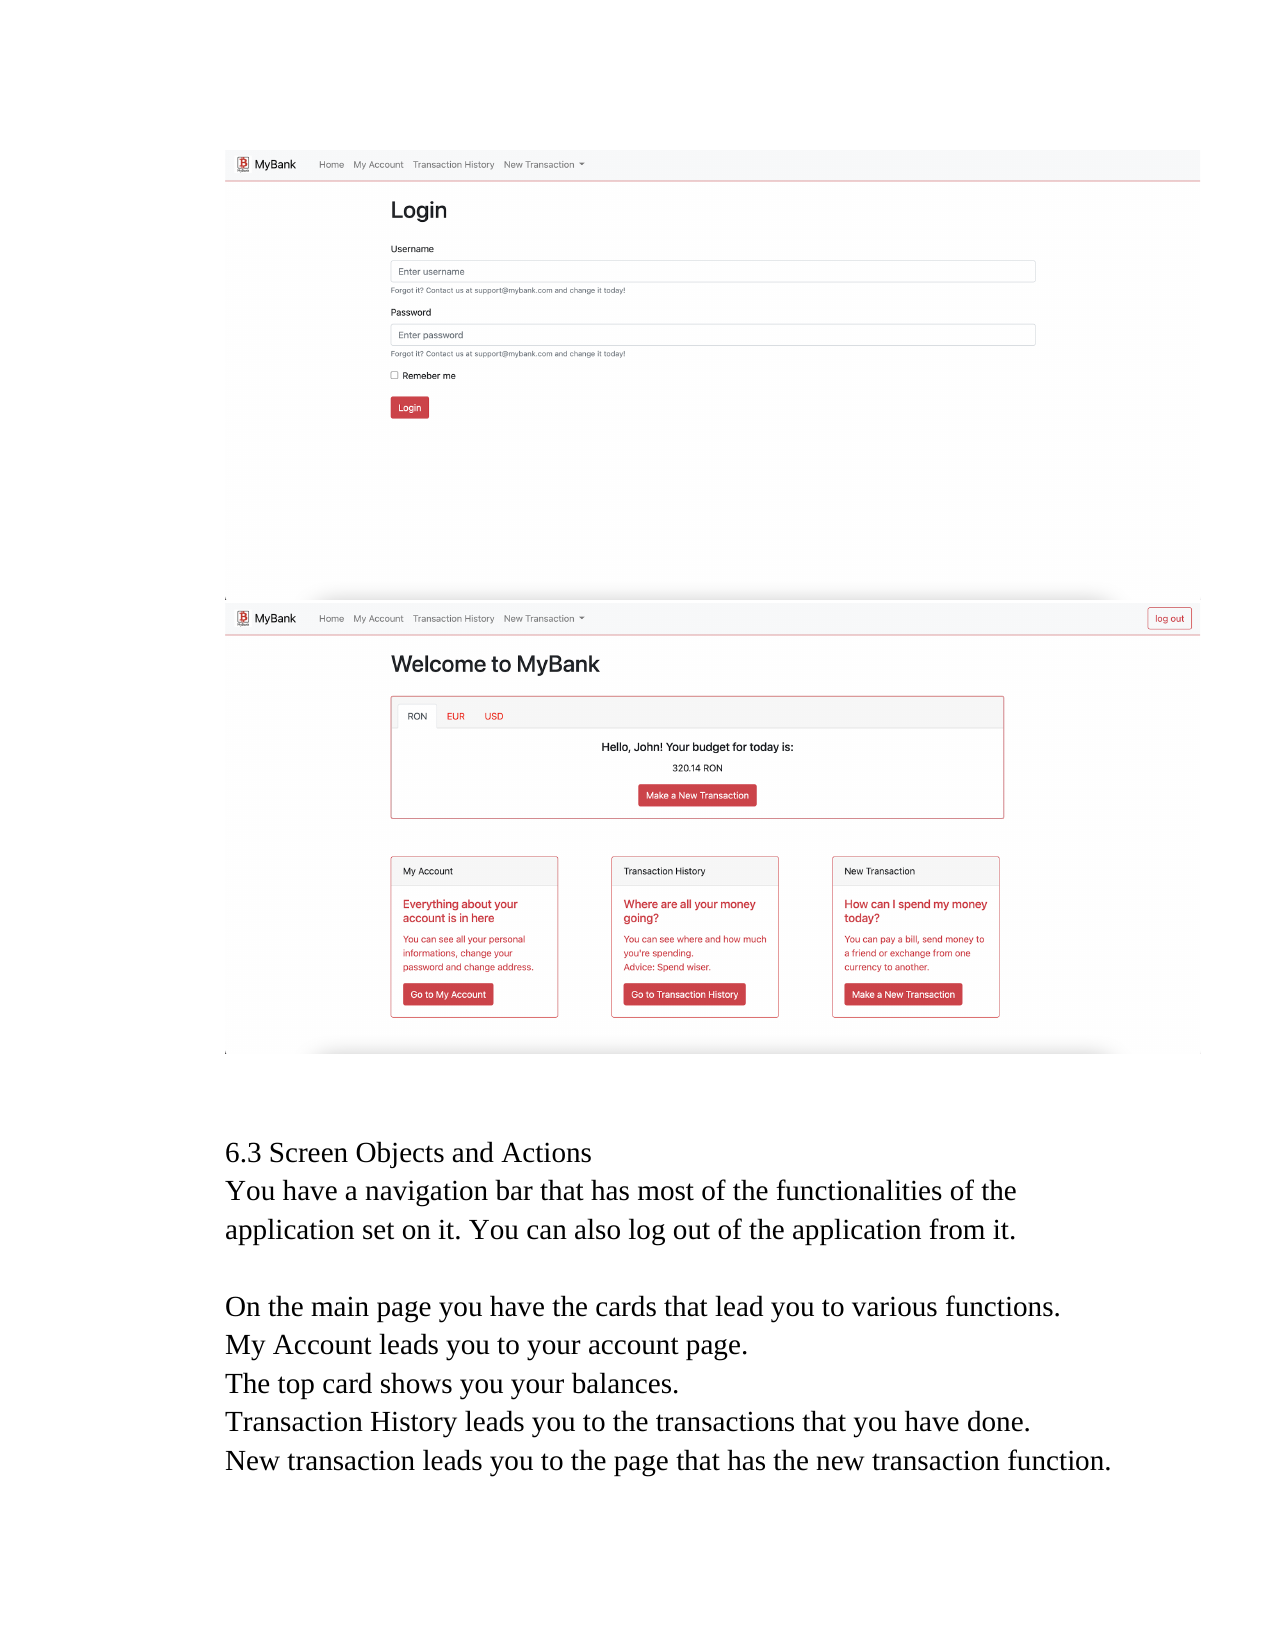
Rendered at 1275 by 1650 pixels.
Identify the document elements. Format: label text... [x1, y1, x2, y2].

picture [225, 603, 1200, 1054]
picture [225, 150, 1200, 600]
text You have a navigation bar that has most of the functionalities of the application set on it. You can also log out of the application from it. [225, 1173, 1125, 1245]
text 6.3 Screen Objects and Actions [225, 1135, 1125, 1168]
text The top card shows you your balances. [225, 1366, 1125, 1399]
text Transaction History leads you to the transactions that you have done. [225, 1404, 1125, 1438]
text My Account leads you to your account page. [225, 1327, 1125, 1361]
text On the main page you have the cards that lead you to various functions. [225, 1289, 1125, 1322]
text New transaction leads you to the page that has the new transaction function. [225, 1443, 1125, 1477]
